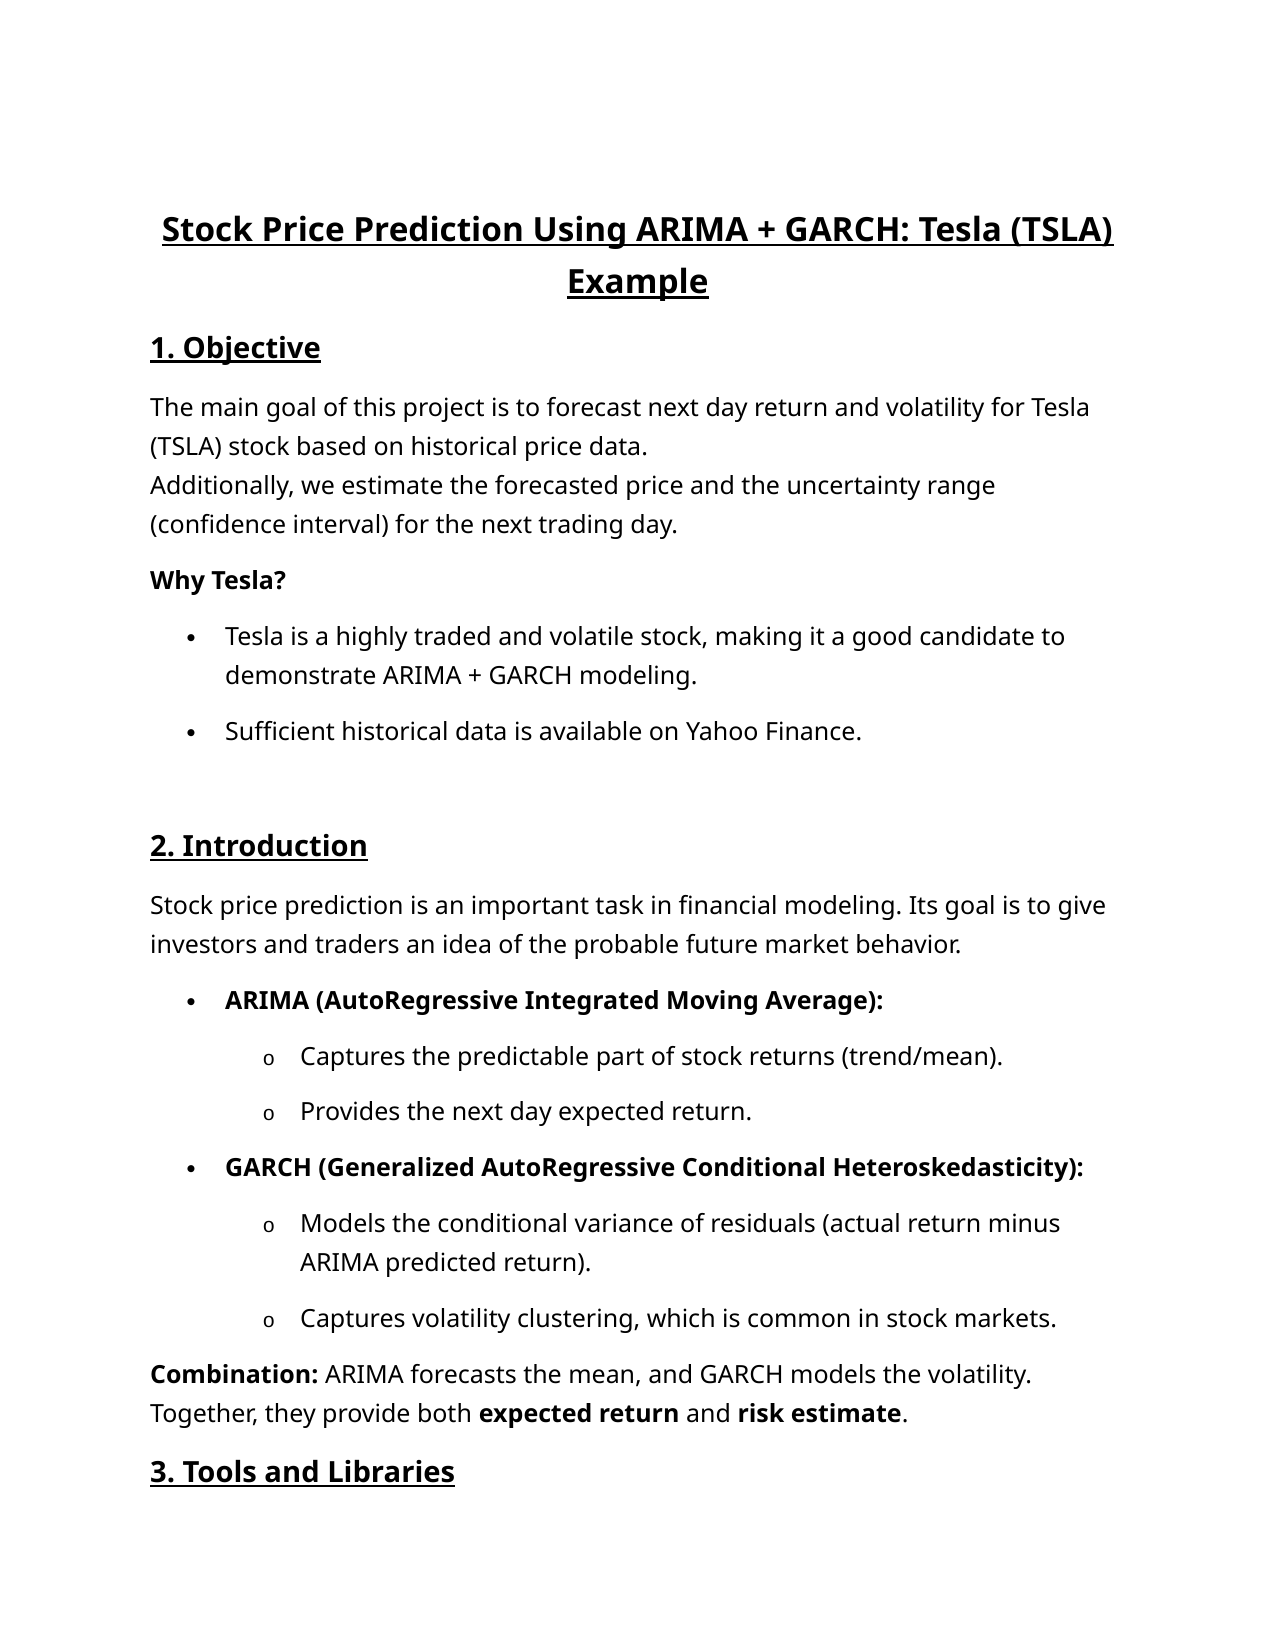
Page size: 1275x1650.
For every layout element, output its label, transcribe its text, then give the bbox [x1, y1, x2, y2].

text Why Tesla? [150, 562, 1125, 597]
text Combination: ARIMA forecasts the mean, and GARCH models the volatility. Together, they provide both expected return and risk estimate. [150, 1356, 1125, 1430]
list Sufficient historical data is available on Yahoo Finance. [187, 713, 1125, 747]
text 1. Objective [150, 327, 1125, 367]
list Captures volatility clustering, which is common in stock markets. [262, 1301, 1125, 1335]
list Provides the next day expected return. [262, 1094, 1125, 1128]
list Captures the predictable part of stock returns (trend/mean). [262, 1038, 1125, 1072]
text 2. Introduction [150, 825, 1125, 865]
list ARIMA (AutoRegressive Integrated Moving Average): [187, 982, 1125, 1016]
list Tesla is a highly traded and volatile stock, making it a good candidate to demonstrate ARIMA + GARCH modeling. [187, 618, 1125, 692]
list GARCH (Generalized AutoRegressive Conditional Heteroskedasticity): [187, 1150, 1125, 1184]
text Stock price prediction is an important task in financial modeling. Its goal is to give investors and traders an idea of the probable future market behavior. [150, 887, 1125, 961]
text Stock Price Prediction Using ARIMA + GARCH: Tesla (TSLA) Example [150, 206, 1125, 303]
text The main goal of this project is to forecast next day return and volatility for Tesla (TSLA) stock based on historical price data. Additionally, we estimate the forecasted price and the uncertainty range (confidence interval) for the next trading day. [150, 389, 1125, 541]
list Models the conditional variance of residuals (actual return minus ARIMA predicted return). [262, 1206, 1125, 1279]
text 3. Tools and Libraries [150, 1451, 1125, 1491]
